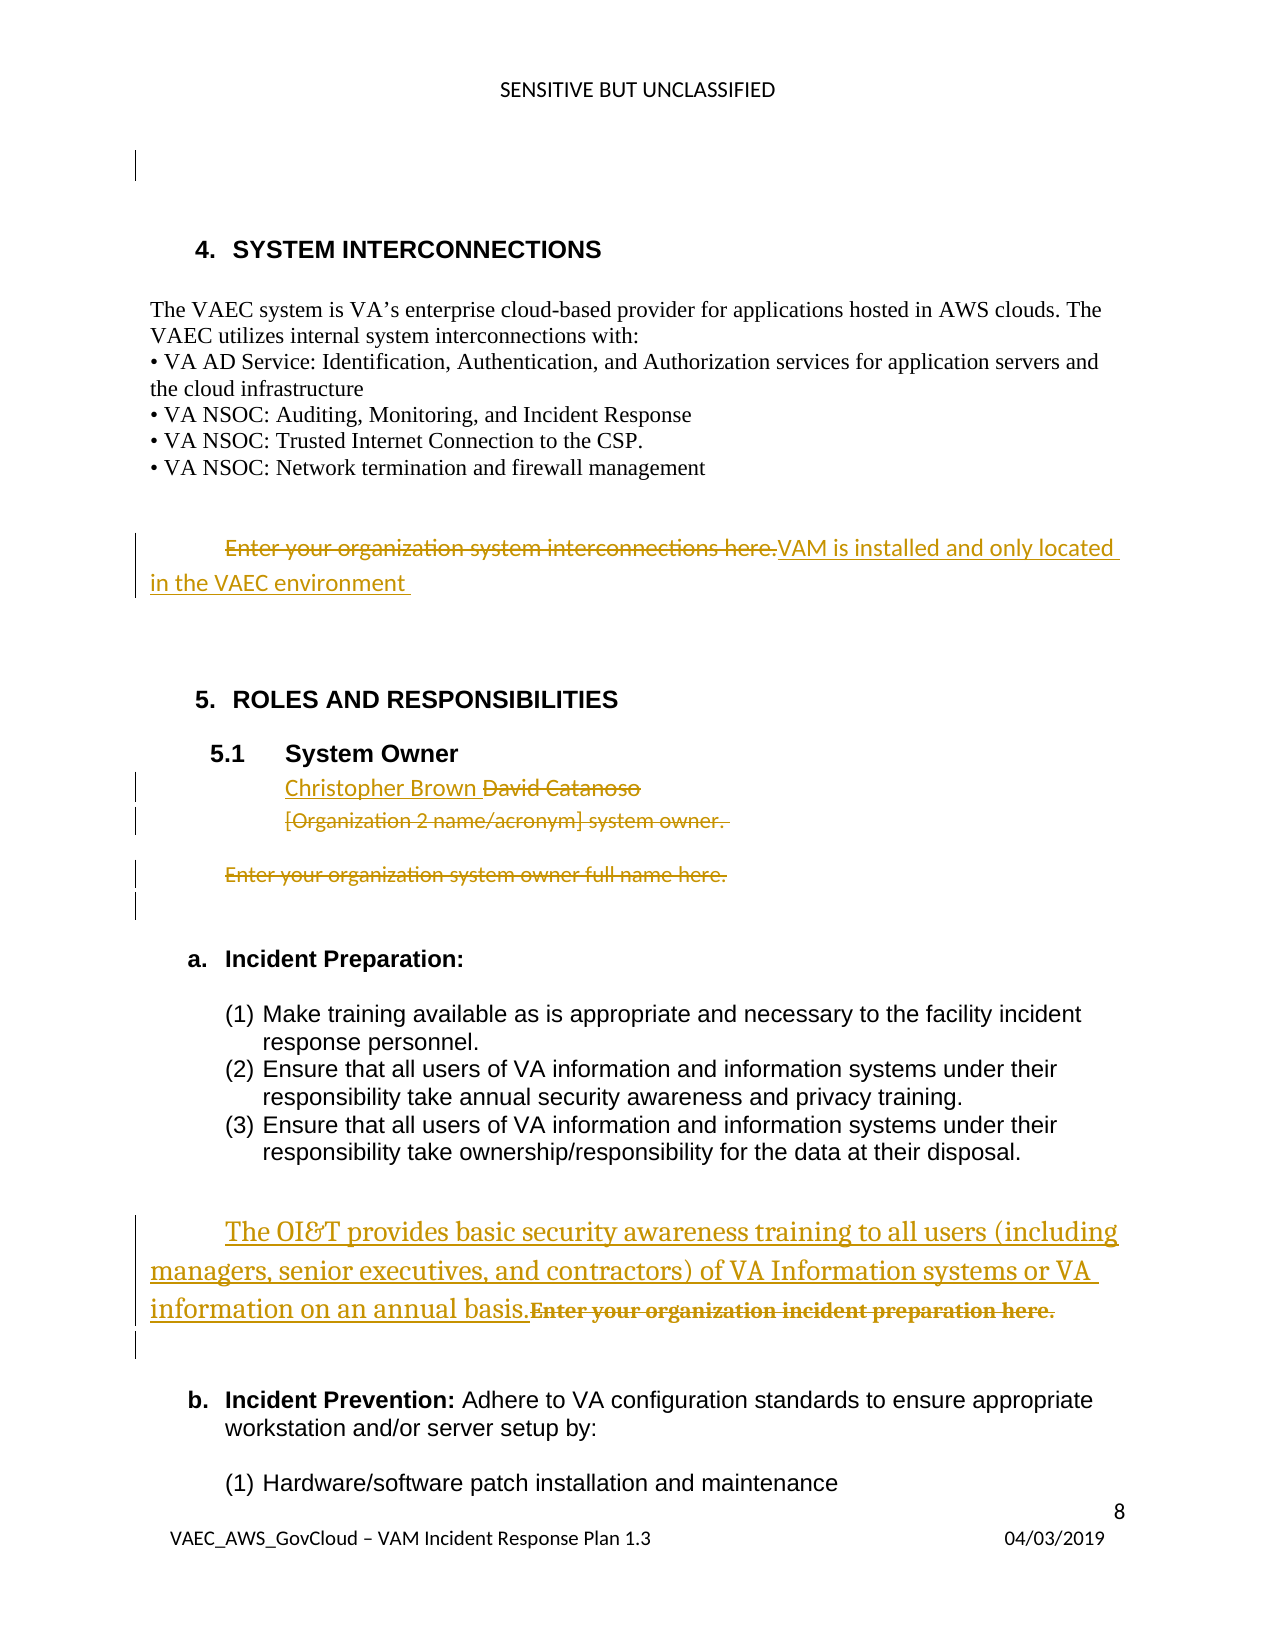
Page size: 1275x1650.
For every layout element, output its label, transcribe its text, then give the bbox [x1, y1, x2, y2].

text • VA NSOC: Auditing, Monitoring, and Incident Response [150, 401, 1125, 427]
list Make training available as is appropriate and necessary to the facility incident response personnel. [225, 1000, 1125, 1055]
list Ensure that all users of VA information and information systems under their responsibility take annual security awareness and privacy training. [225, 1055, 1125, 1111]
subtitle System Owner [210, 739, 1125, 767]
text • VA NSOC: Trusted Internet Connection to the CSP. [150, 427, 1125, 454]
subtitle SYSTEM INTERCONNECTIONS [195, 235, 1125, 264]
text The VAEC system is VA’s enterprise cloud-based provider for applications hosted in AWS clouds. The VAEC utilizes internal system interconnections with: [150, 268, 1125, 348]
subtitle ROLES AND RESPONSIBILITIES [195, 685, 1125, 713]
list Ensure that all users of VA information and information systems under their responsibility take ownership/responsibility for the data at their disposal. [225, 1111, 1125, 1166]
text • VA NSOC: Network termination and firewall management [150, 454, 1125, 480]
list Incident Prevention: Adhere to VA configuration standards to ensure appropriate workstation and/or server setup by: [187, 1386, 1125, 1441]
list Incident Preparation: [187, 945, 1125, 972]
list Hardware/software patch installation and maintenance [225, 1469, 1125, 1497]
text • VA AD Service: Identification, Authentication, and Authorization services for application servers and the cloud infrastructure [150, 348, 1125, 401]
